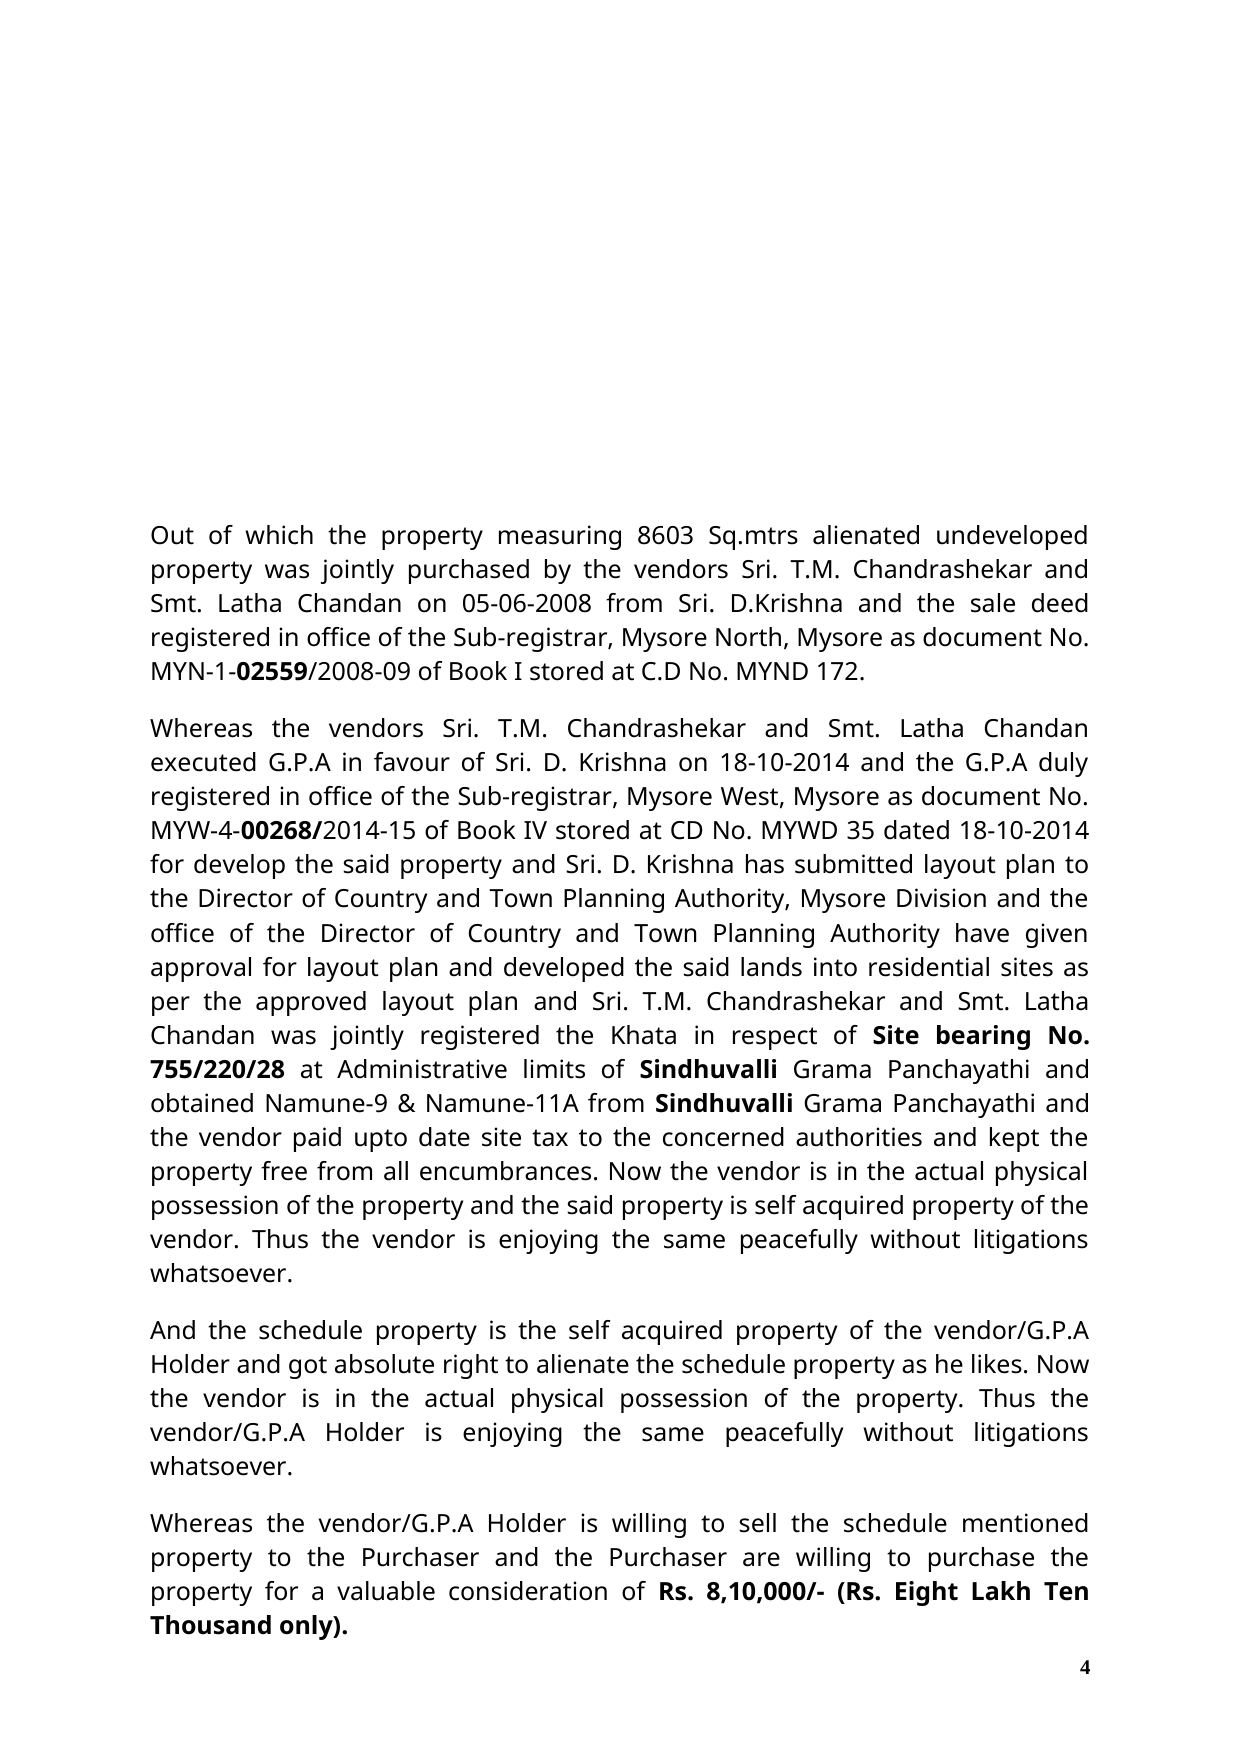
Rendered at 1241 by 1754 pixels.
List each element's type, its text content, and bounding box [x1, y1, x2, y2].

text Whereas the vendor/G.P.A Holder is willing to sell the schedule mentioned property to the Purchaser and the Purchaser are willing to purchase the property for a valuable consideration of Rs. 8,10,000/- (Rs. Eight Lakh Ten Thousand only). [150, 1506, 1090, 1642]
text Whereas the vendors Sri. T.M. Chandrashekar and Smt. Latha Chandan executed G.P.A in favour of Sri. D. Krishna on 18-10-2014 and the G.P.A duly registered in office of the Sub-registrar, Mysore West, Mysore as document No. MYW-4-00268/2014-15 of Book IV stored at CD No. MYWD 35 dated 18-10-2014 for develop the said property and Sri. D. Krishna has submitted layout plan to the Director of Country and Town Planning Authority, Mysore Division and the office of the Director of Country and Town Planning Authority have given approval for layout plan and developed the said lands into residential sites as per the approved layout plan and Sri. T.M. Chandrashekar and Smt. Latha Chandan was jointly registered the Khata in respect of Site bearing No. 755/220/28 at Administrative limits of Sindhuvalli Grama Panchayathi and obtained Namune-9 & Namune-11A from Sindhuvalli Grama Panchayathi and the vendor paid upto date site tax to the concerned authorities and kept the property free from all encumbrances. Now the vendor is in the actual physical possession of the property and the said property is self acquired property of the vendor. Thus the vendor is enjoying the same peacefully without litigations whatsoever. [150, 711, 1090, 1290]
text Out of which the property measuring 8603 Sq.mtrs alienated undeveloped property was jointly purchased by the vendors Sri. T.M. Chandrashekar and Smt. Latha Chandan on 05-06-2008 from Sri. D.Krishna and the sale deed registered in office of the Sub-registrar, Mysore North, Mysore as document No. MYN-1-02559/2008-09 of Book I stored at C.D No. MYND 172. [150, 518, 1090, 688]
text And the schedule property is the self acquired property of the vendor/G.P.A Holder and got absolute right to alienate the schedule property as he likes. Now the vendor is in the actual physical possession of the property. Thus the vendor/G.P.A Holder is enjoying the same peacefully without litigations whatsoever. [150, 1313, 1090, 1483]
